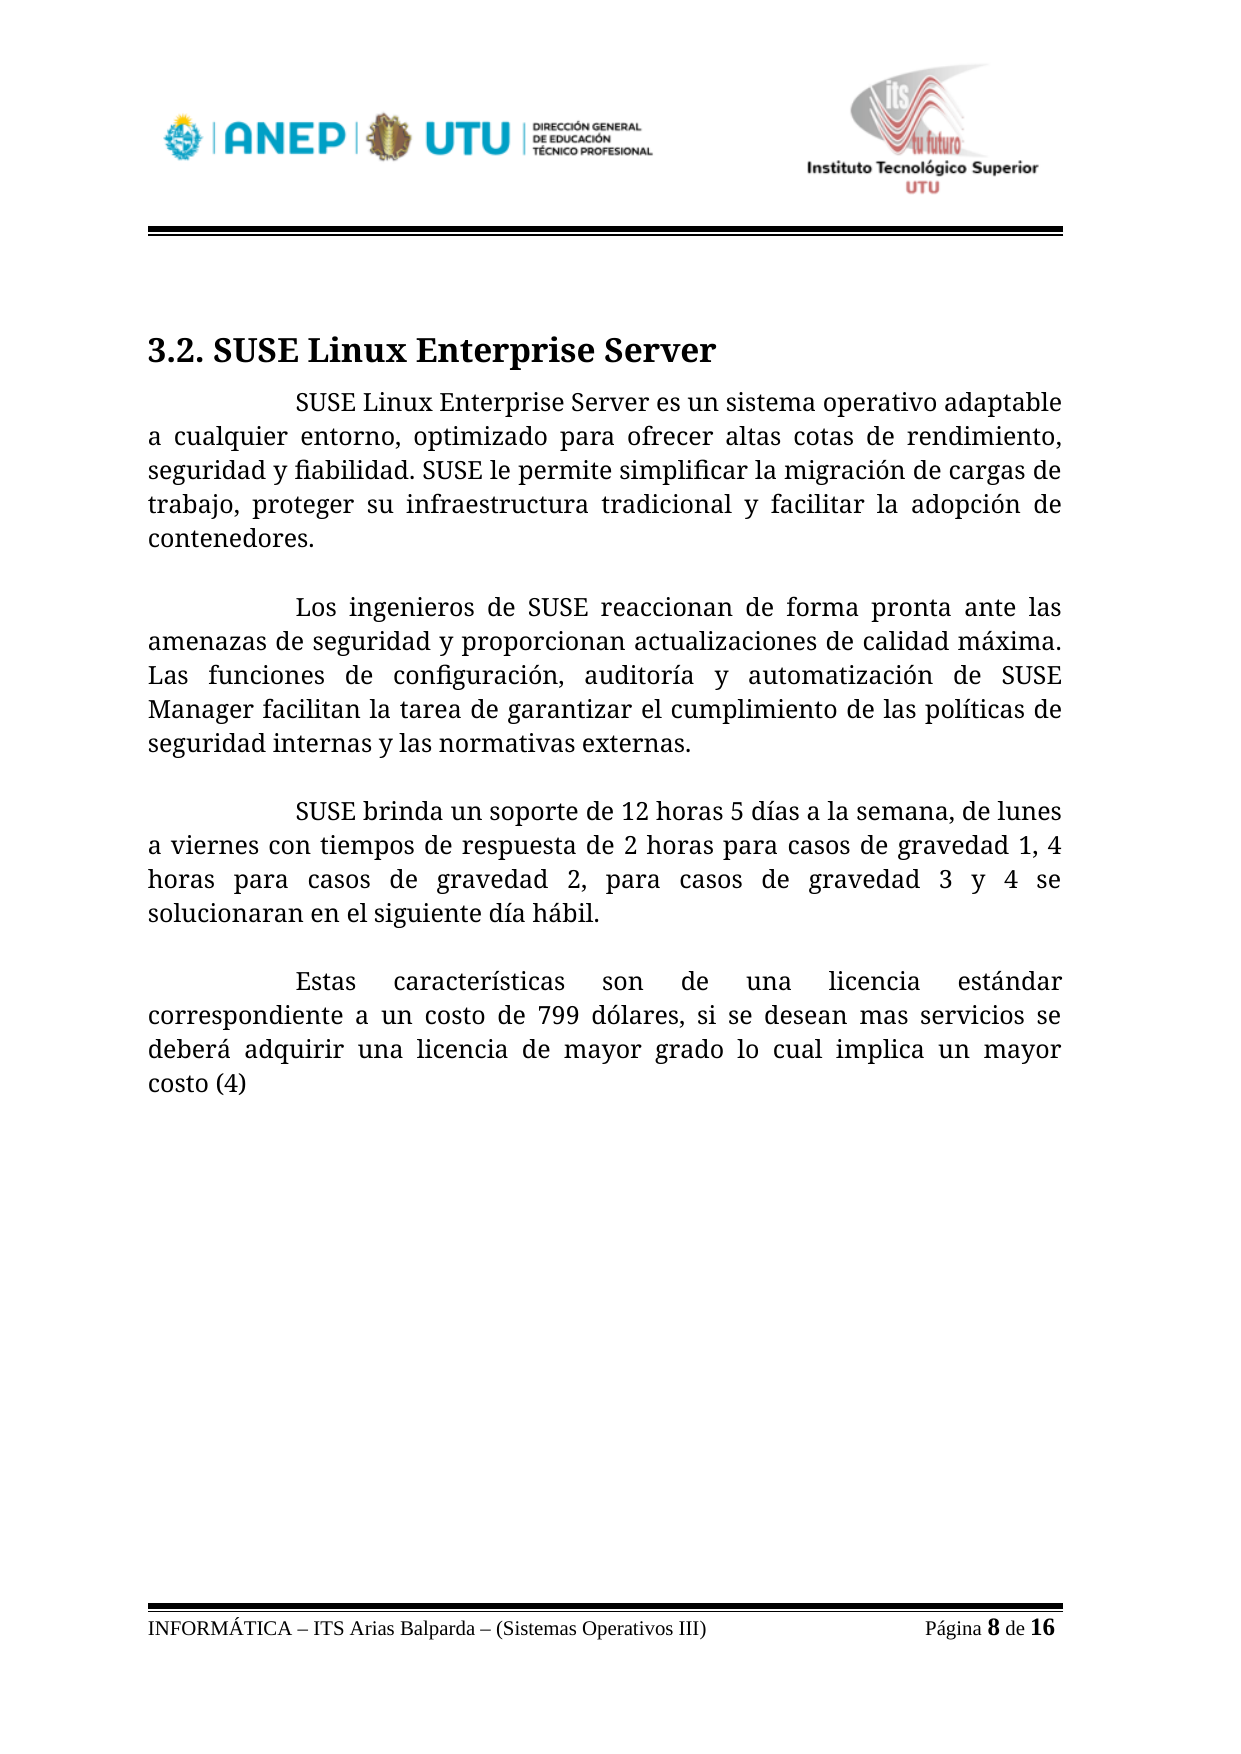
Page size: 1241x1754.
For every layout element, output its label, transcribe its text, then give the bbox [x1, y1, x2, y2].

text SUSE brinda un soporte de 12 horas 5 días a la semana, de lunes a viernes con tiempos de respuesta de 2 horas para casos de gravedad 1, 4 horas para casos de gravedad 2, para casos de gravedad 3 y 4 se solucionaran en el siguiente día hábil. [148, 793, 1063, 930]
text Los ingenieros de SUSE reaccionan de forma pronta ante las amenazas de seguridad y proporcionan actualizaciones de calidad máxima. Las funciones de configuración, auditoría y automatización de SUSE Manager facilitan la tarea de garantizar el cumplimiento de las políticas de seguridad internas y las normativas externas. [148, 589, 1063, 759]
picture [147, 46, 1063, 219]
text SUSE Linux Enterprise Server es un sistema operativo adaptable a cualquier entorno, optimizado para ofrecer altas cotas de rendimiento, seguridad y fiabilidad. SUSE le permite simplificar la migración de cargas de trabajo, proteger su infraestructura tradicional y facilitar la adopción de contenedores. [148, 385, 1063, 555]
text Estas características son de una licencia estándar correspondiente a un costo de 799 dólares, si se desean mas servicios se deberá adquirir una licencia de mayor grado lo cual implica un mayor costo [148, 964, 1063, 1100]
subtitle 3.2. SUSE Linux Enterprise Server [148, 327, 1063, 372]
